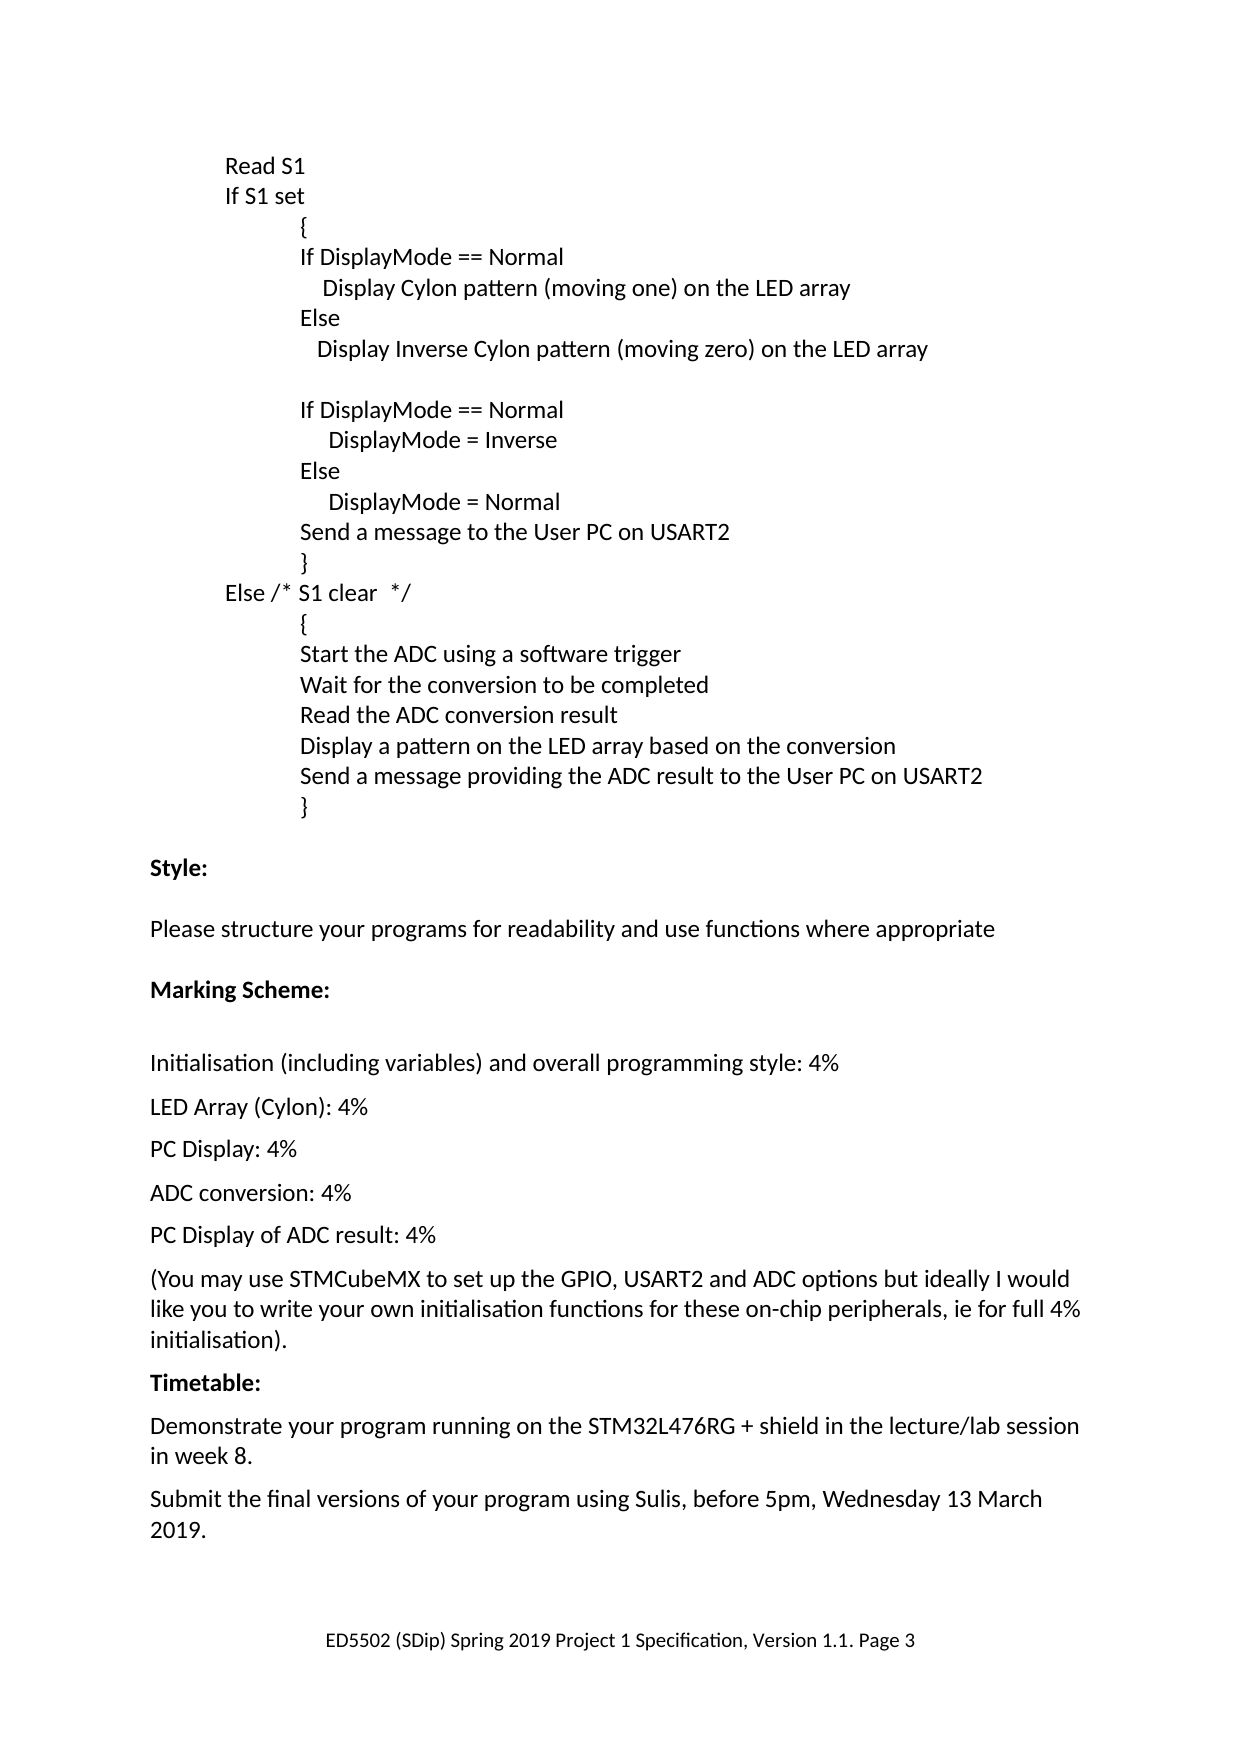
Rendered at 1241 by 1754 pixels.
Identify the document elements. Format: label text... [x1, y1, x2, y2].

text DisplayMode = Inverse [150, 425, 1090, 455]
text Initialisation (including variables) and overall programming style: 4% [150, 1048, 1090, 1078]
text ADC conversion: 4% [150, 1177, 1090, 1207]
text Send a message providing the ADC result to the User PC on USART2 [150, 760, 1090, 791]
text { [150, 608, 1090, 638]
text Timetable: [150, 1367, 1090, 1397]
text Display Inverse Cylon pattern (moving zero) on the LED array [150, 333, 1090, 364]
text If DisplayMode == Normal [150, 394, 1090, 425]
text Else /* S1 clear */ [150, 577, 1090, 608]
text { [150, 211, 1090, 242]
text Style: [150, 852, 1090, 882]
text (You may use STMCubeMX to set up the GPIO, USART2 and ADC options but ideally I would like you to write your own initialisation functions for these on-chip peripherals, ie for full 4% initialisation). [150, 1263, 1090, 1354]
text Display Cylon pattern (moving one) on the LED array [150, 272, 1090, 303]
text Else [150, 455, 1090, 486]
text Start the ADC using a software trigger [150, 638, 1090, 669]
text } [150, 547, 1090, 577]
text If S1 set [150, 181, 1090, 211]
text Demonstrate your program running on the STM32L476RG + shield in the lecture/lab session in week 8. [150, 1410, 1090, 1471]
text Send a message to the User PC on USART2 [150, 516, 1090, 547]
text PC Display of ADC result: 4% [150, 1220, 1090, 1250]
text Read S1 [150, 150, 1090, 181]
text PC Display: 4% [150, 1134, 1090, 1164]
text LED Array (Cylon): 4% [150, 1091, 1090, 1121]
text Marking Scheme: [150, 974, 1090, 1004]
text Else [150, 303, 1090, 333]
text Display a pattern on the LED array based on the conversion [150, 730, 1090, 760]
text } [150, 791, 1090, 821]
text Submit the final versions of your program using Sulis, before 5pm, Wednesday 13 March 2019. [150, 1483, 1090, 1544]
text Please structure your programs for readability and use functions where appropriate [150, 913, 1090, 943]
text Wait for the conversion to be completed [150, 669, 1090, 699]
text Read the ADC conversion result [150, 699, 1090, 730]
text DisplayMode = Normal [150, 486, 1090, 516]
text If DisplayMode == Normal [150, 242, 1090, 272]
